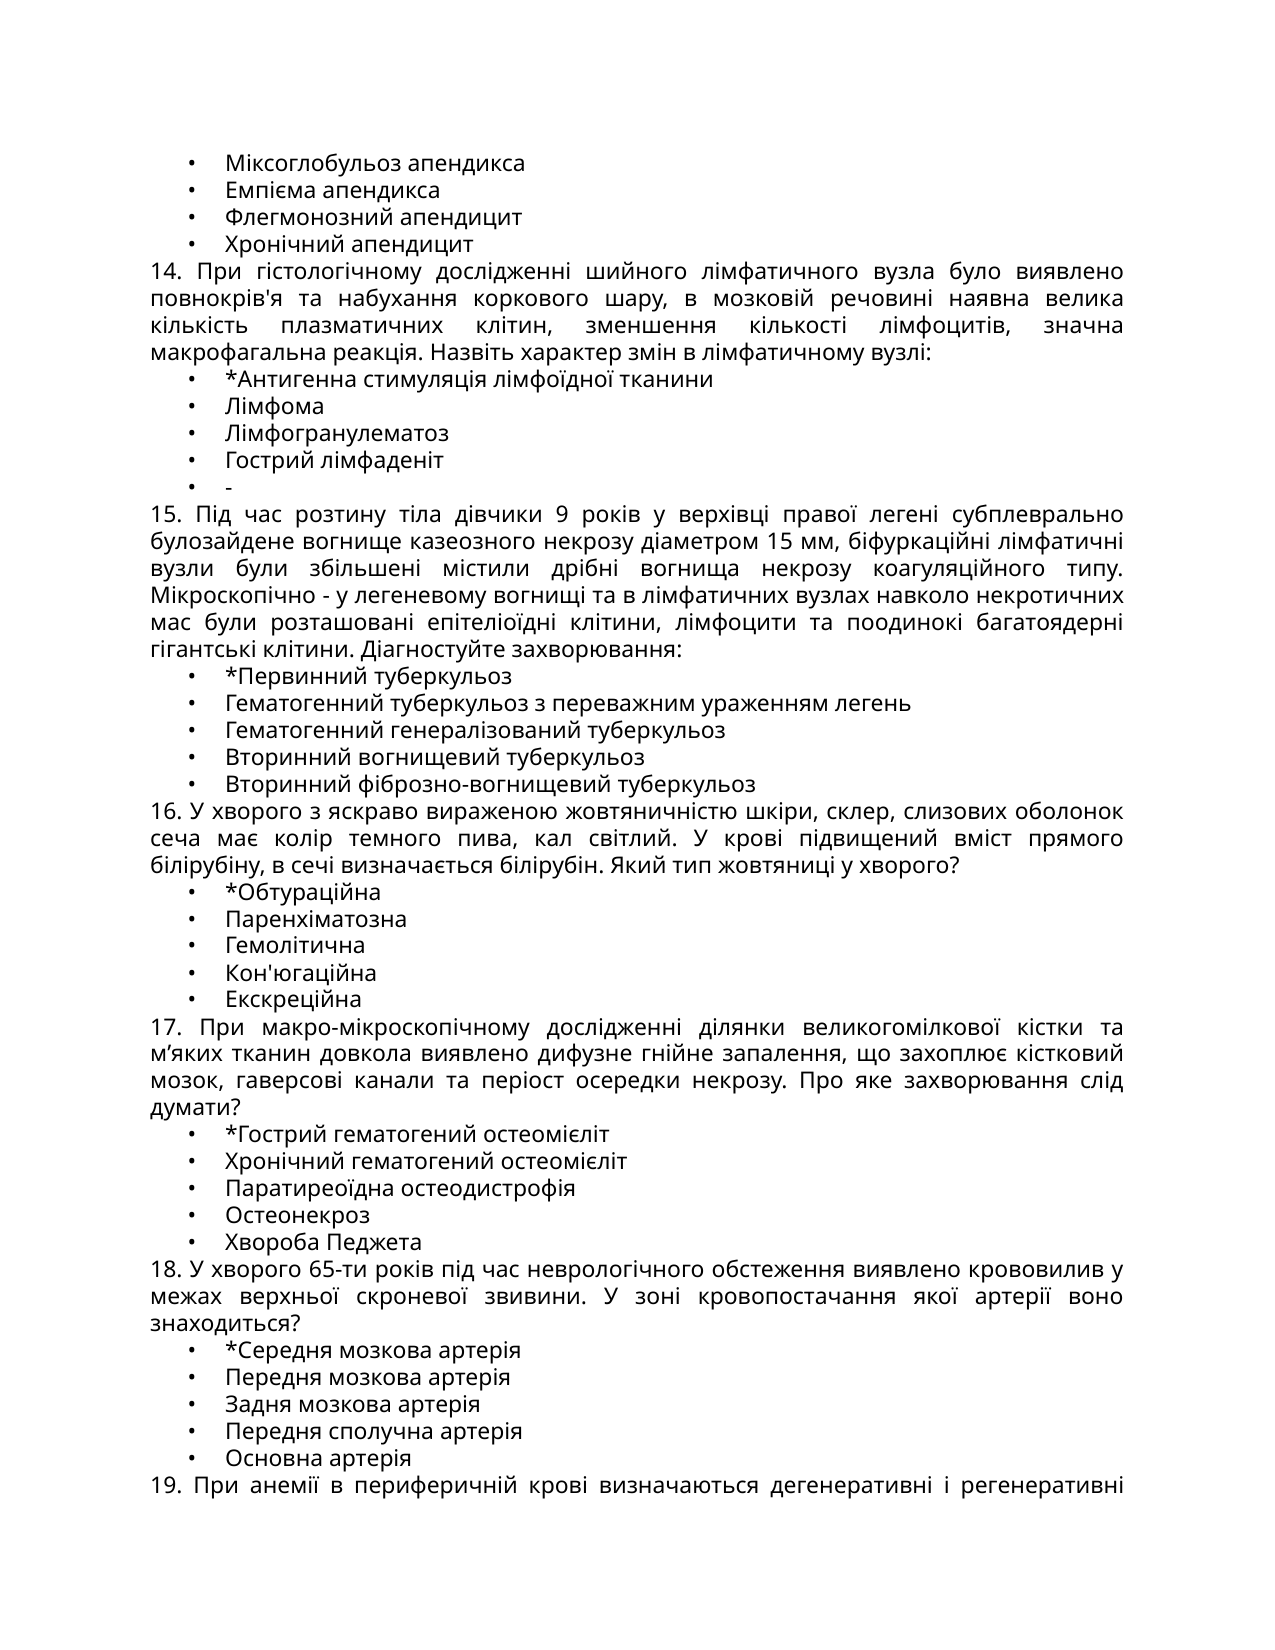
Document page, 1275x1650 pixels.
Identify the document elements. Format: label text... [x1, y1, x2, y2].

list Остеонекроз [187, 1202, 1125, 1229]
text 14. При гістологічному дослідженні шийного лімфатичного вузла було виявлено повнокрів'я та набухання коркового шару, в мозковій речовині наявна велика кількість плазматичних клітин, зменшення кількості лімфоцитів, значна макрофагальна реакція. Назвіть характер змін в лімфатичному вузлі: [150, 258, 1125, 366]
list Хронічний апендицит [187, 231, 1125, 258]
list Кон'югаційна [187, 959, 1125, 986]
list *Обтураційна [187, 878, 1125, 905]
list Лімфома [187, 393, 1125, 420]
list Гострий лімфаденіт [187, 447, 1125, 474]
list Хвороба Педжета [187, 1229, 1125, 1256]
text 15. Під час розтину тіла дівчики 9 років у верхівці правої легені субплеврально булозайдене вогнище казеозного некрозу діаметром 15 мм, біфуркаційні лімфатичні вузли були збільшені містили дрібні вогнища некрозу коагуляційного типу. Мікроскопічно - у легеневому вогнищі та в лімфатичних вузлах навколо некротичних мас були розташовані епітеліоїдні клітини, лімфоцити та поодинокі багатоядерні гігантські клітини. Діагностуйте захворювання: [150, 501, 1125, 663]
list Паренхіматозна [187, 905, 1125, 932]
list Міксоглобульоз апендикса [187, 150, 1125, 177]
list Вторинний фіброзно-вогнищевий туберкульоз [187, 771, 1125, 797]
list Задня мозкова артерія [187, 1391, 1125, 1418]
list - [187, 474, 1125, 501]
list Паратиреоїдна остеодистрофія [187, 1175, 1125, 1202]
list *Первинний туберкульоз [187, 663, 1125, 689]
list Гемолітична [187, 932, 1125, 959]
list Гематогенний генералізований туберкульоз [187, 717, 1125, 743]
list Передня сполучна артерія [187, 1418, 1125, 1445]
list *Середня мозкова артерія [187, 1337, 1125, 1364]
text 19. При анемії в периферичній крові визначаються дегенеративні і регенеративні форми еритроцитів. Назвіть регенеративні форми еритроцитів. [150, 1472, 1125, 1499]
list Екскреційна [187, 986, 1125, 1013]
list Вторинний вогнищевий туберкульоз [187, 743, 1125, 771]
list *Гострий гематогений остеомієліт [187, 1121, 1125, 1148]
text 16. У хворого з яскраво вираженою жовтяничністю шкіри, склер, слизових оболонок сеча має колір темного пива, кал світлий. У крові підвищений вміст прямого білірубіну, в сечі визначається білірубін. Який тип жовтяниці у хворого? [150, 797, 1125, 878]
list *Антигенна стимуляція лімфоїдної тканини [187, 366, 1125, 393]
list Лімфогранулематоз [187, 420, 1125, 447]
list Гематогенний туберкульоз з переважним ураженням легень [187, 689, 1125, 717]
list Передня мозкова артерія [187, 1364, 1125, 1391]
list Хронічний гематогений остеомієліт [187, 1148, 1125, 1175]
text 17. При макро-мікроскопічному дослідженні ділянки великогомілкової кістки та м’яких тканин довкола виявлено дифузне гнійне запалення, що захоплює кістковий мозок, гаверсові канали та періост осередки некрозу. Про яке захворювання слід думати? [150, 1013, 1125, 1121]
list Флегмонозний апендицит [187, 204, 1125, 231]
list Емпієма апендикса [187, 177, 1125, 204]
list Основна артерія [187, 1445, 1125, 1472]
